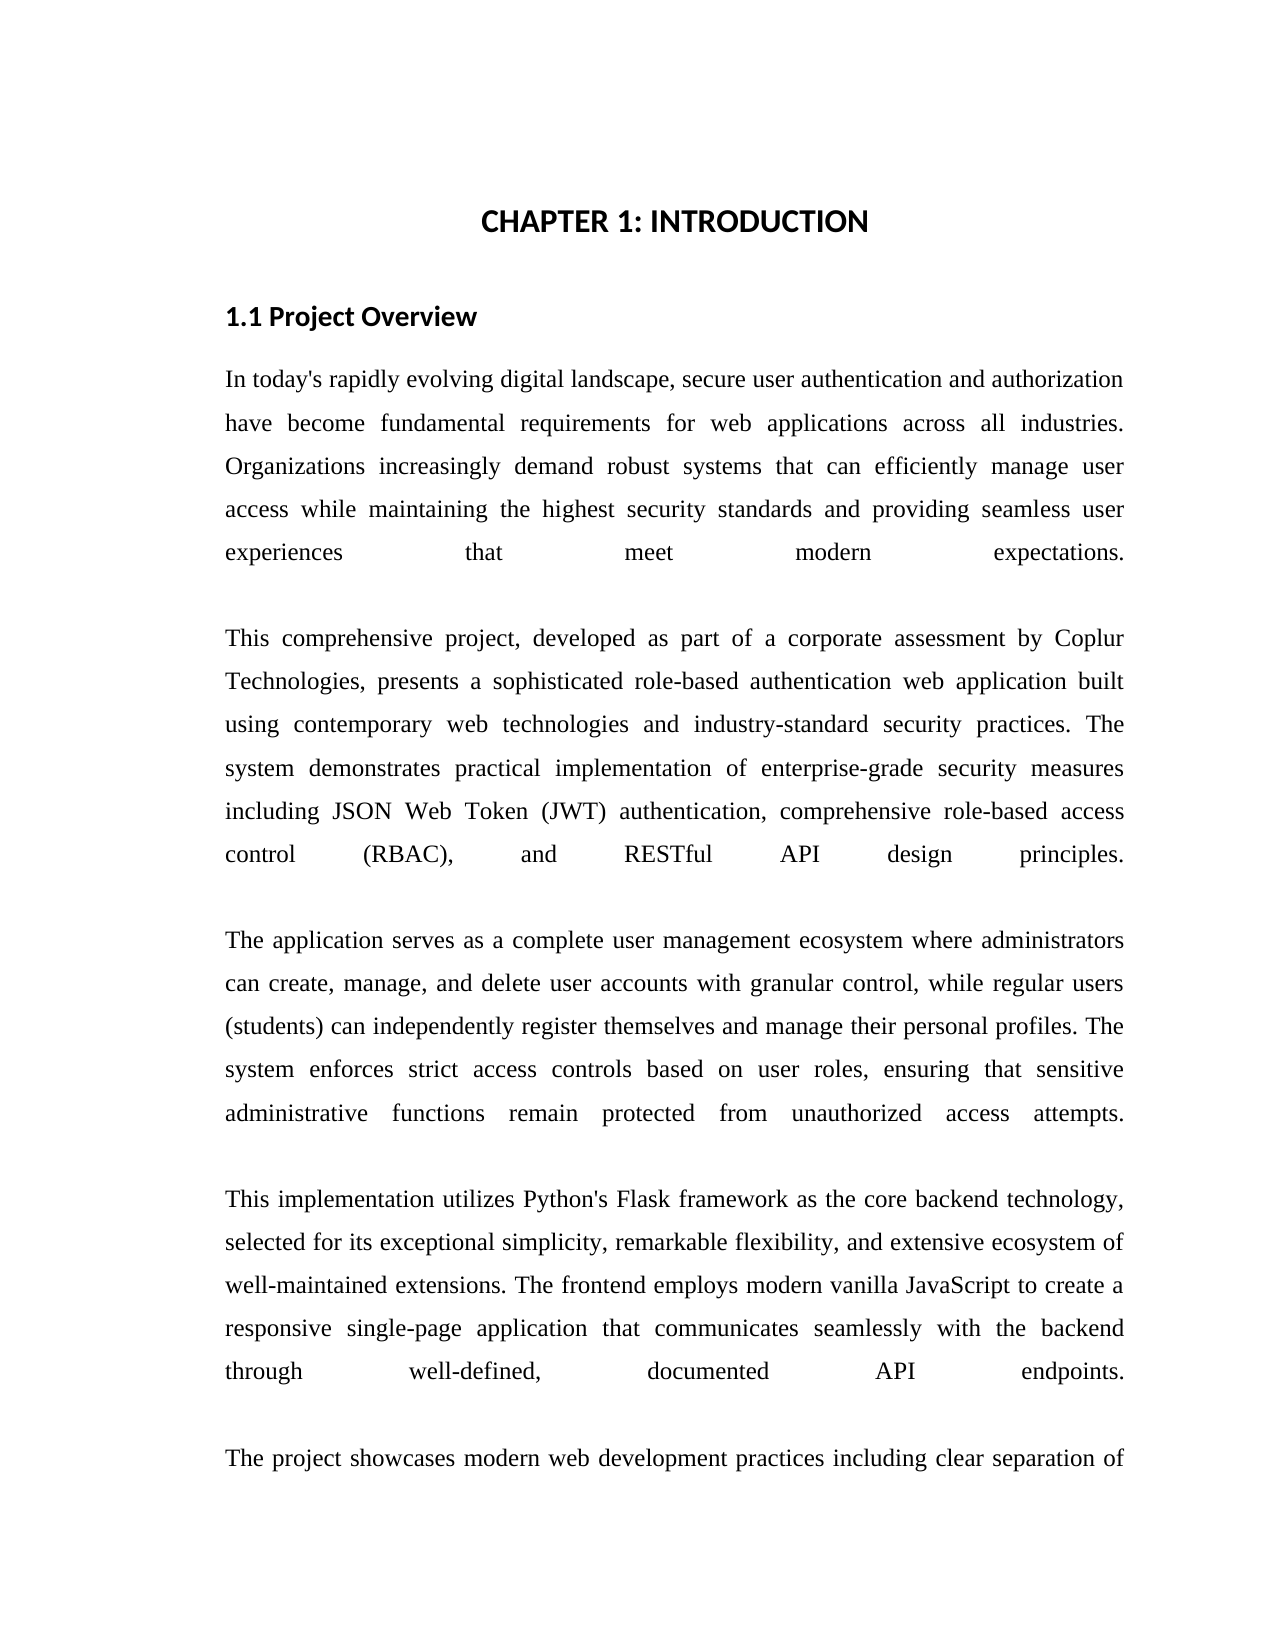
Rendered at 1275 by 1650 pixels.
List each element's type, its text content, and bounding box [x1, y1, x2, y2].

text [225, 364, 1125, 1471]
subtitle CHAPTER 1: INTRODUCTION [225, 200, 1125, 241]
subtitle 1.1 Project Overview [225, 298, 1125, 334]
